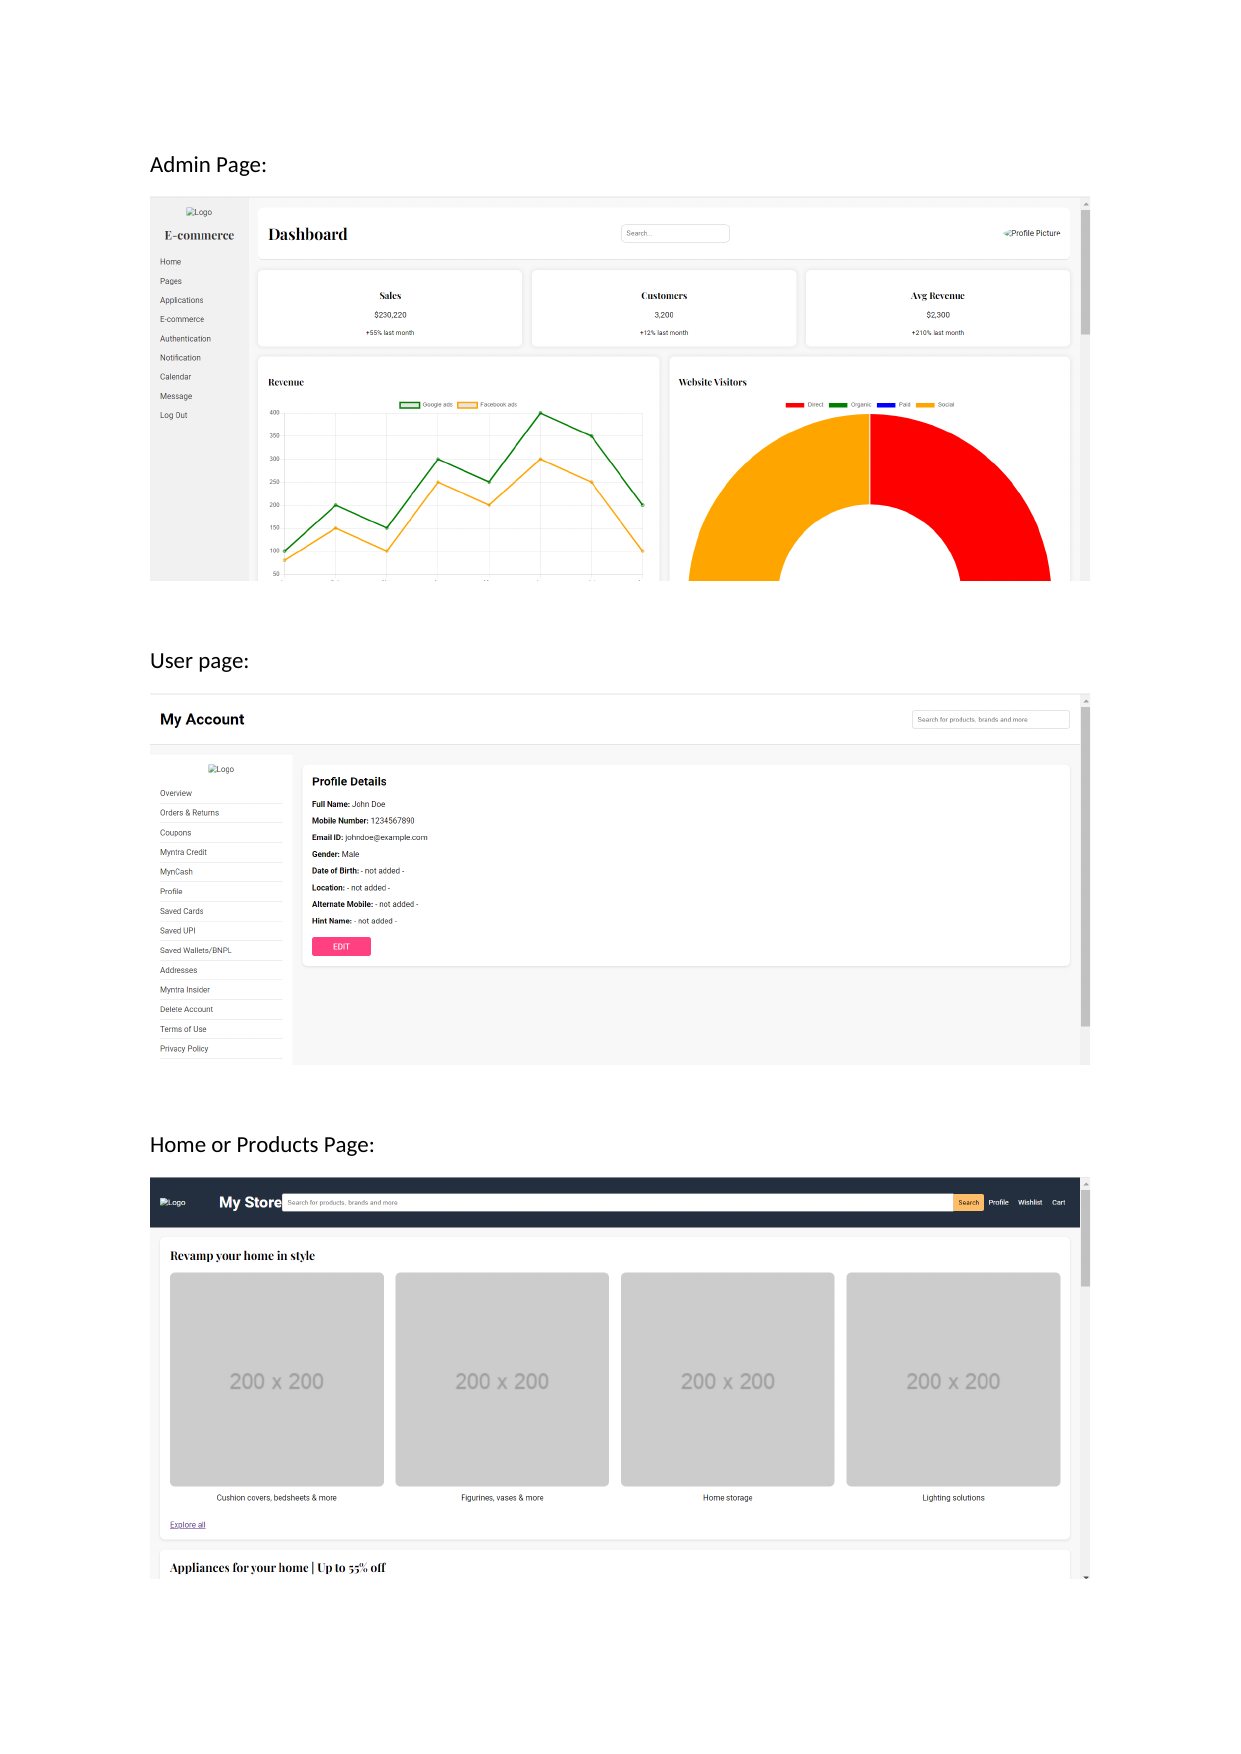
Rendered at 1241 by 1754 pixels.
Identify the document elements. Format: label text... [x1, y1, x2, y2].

picture [150, 1177, 1091, 1579]
text Home or Products Page: [150, 1130, 1090, 1158]
text Admin Page: [150, 150, 1090, 178]
picture [150, 196, 1091, 581]
text User page: [150, 646, 1090, 674]
picture [150, 693, 1091, 1065]
